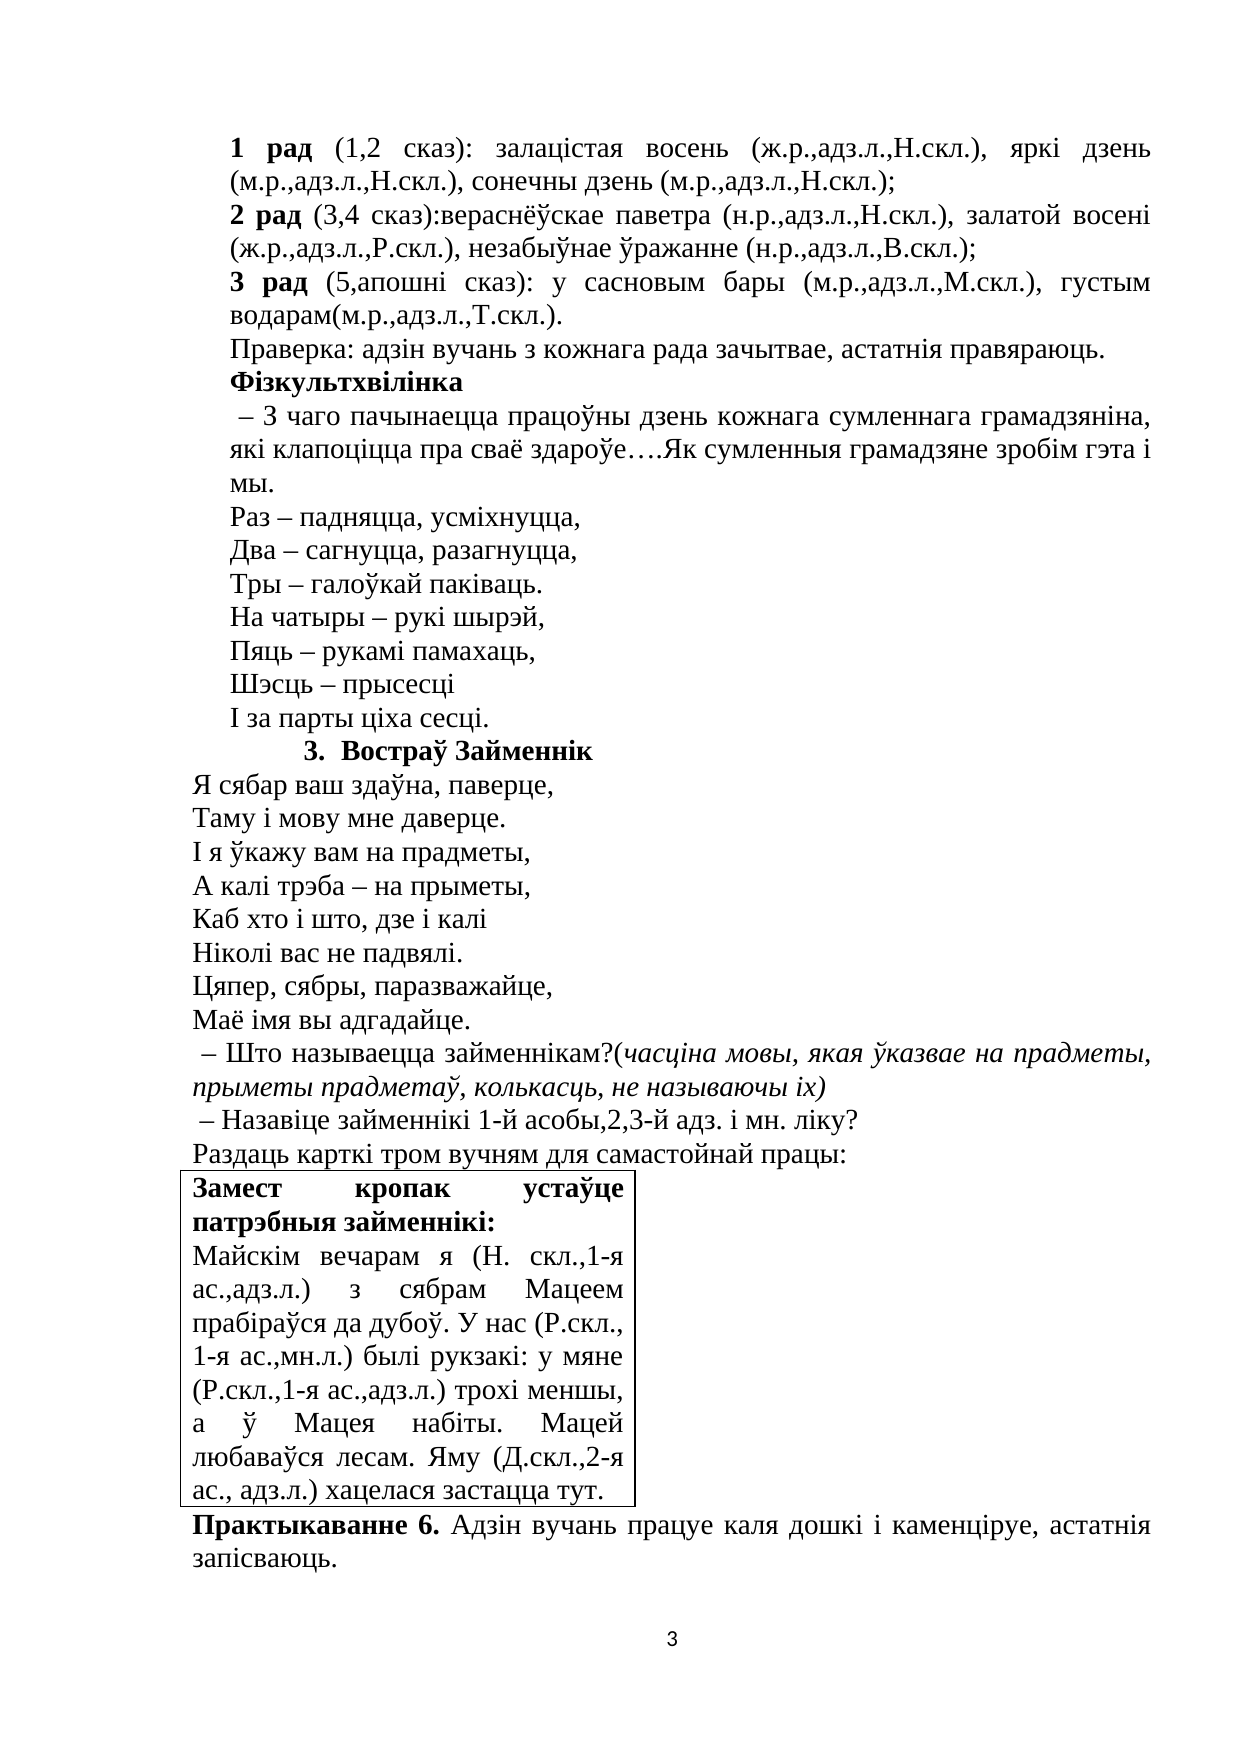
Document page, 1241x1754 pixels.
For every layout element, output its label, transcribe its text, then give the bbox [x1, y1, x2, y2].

text 1 рад (1,2 сказ): залацістая восень (ж.р.,адз.л.,Н.скл.), яркі дзень (м.р.,адз.л.,Н.скл.), сонечны дзень (м.р.,адз.л.,Н.скл.); [229, 130, 1152, 197]
text 3 рад (5,апошні сказ): у сасновым бары (м.р.,адз.л.,М.скл.), густым водарам(м.р.,адз.л.,Т.скл.). [229, 264, 1152, 331]
text І я ўкажу вам на прадметы, [192, 834, 1152, 868]
text Таму і мову мне даверце. [192, 801, 1152, 834]
text Тры – галоўкай паківаць. [229, 566, 1152, 599]
text А калі трэба – на прыметы, [192, 868, 1152, 901]
text Я сябар ваш здаўна, паверце, [192, 767, 1152, 801]
text Пяць – рукамі памахаць, [229, 633, 1152, 666]
text Праверка: адзін вучань з кожнага рада зачытвае, астатнія правяраюць. [229, 331, 1152, 364]
text – Назавіце займеннікі 1-й асобы,2,3-й адз. і мн. ліку? [192, 1102, 1152, 1136]
text На чатыры – рукі шырэй, [229, 599, 1152, 633]
text Ніколі вас не падвялі. [192, 935, 1152, 968]
text Раз – падняцца, усміхнуцца, [229, 499, 1152, 532]
text Шэсць – прысесці [229, 666, 1152, 700]
text Каб хто і што, дзе і калі [192, 901, 1152, 935]
text І за парты ціха сесці. [229, 700, 1152, 733]
text 2 рад (3,4 сказ):вераснёўскае паветра (н.р.,адз.л.,Н.скл.), залатой восені (ж.р.,адз.л.,Р.скл.), незабыўнае ўражанне (н.р.,адз.л.,В.скл.); [229, 197, 1152, 264]
table_header Замест кропак устаўце патрэбныя займеннікі: Майскім вечарам я (Н. скл.,1-я ас.,адз.л.) з сябрам Мацеем прабіраўся да дубоў. У нас (Р.скл., 1-я ас.,мн.л.) былі рукзакі: у мяне (Р.скл.,1-я ас.,адз.л.) трохі меншы, а ў Мацея набіты. Мацей любаваўся лесам. Яму (Д.скл.,2-я ас., адз.л.) хацелася застацца тут. [181, 1171, 634, 1506]
text – Што называецца займеннікам?(часціна мовы, якая ўказвае на прадметы, прыметы прадметаў, колькасць, не называючы іх) [192, 1035, 1152, 1102]
text Фізкультхвілінка [229, 364, 1152, 398]
text Практыкаванне 6. Адзін вучань працуе каля дошкі і каменціруе, астатнія запісваюць. [192, 1507, 1152, 1574]
text Маё імя вы адгадайце. [192, 1002, 1152, 1035]
list Востраў Займеннік [303, 733, 1152, 767]
text Два – сагнуцца, разагнуцца, [229, 532, 1152, 566]
text – З чаго пачынаецца працоўны дзень кожнага сумленнага грамадзяніна, які клапоціцца пра сваё здароўе….Як сумленныя грамадзяне зробім гэта і мы. [229, 398, 1152, 499]
text Раздаць карткі тром вучням для самастойнай працы: [192, 1136, 1152, 1169]
text Цяпер, сябры, паразважайце, [192, 968, 1152, 1002]
